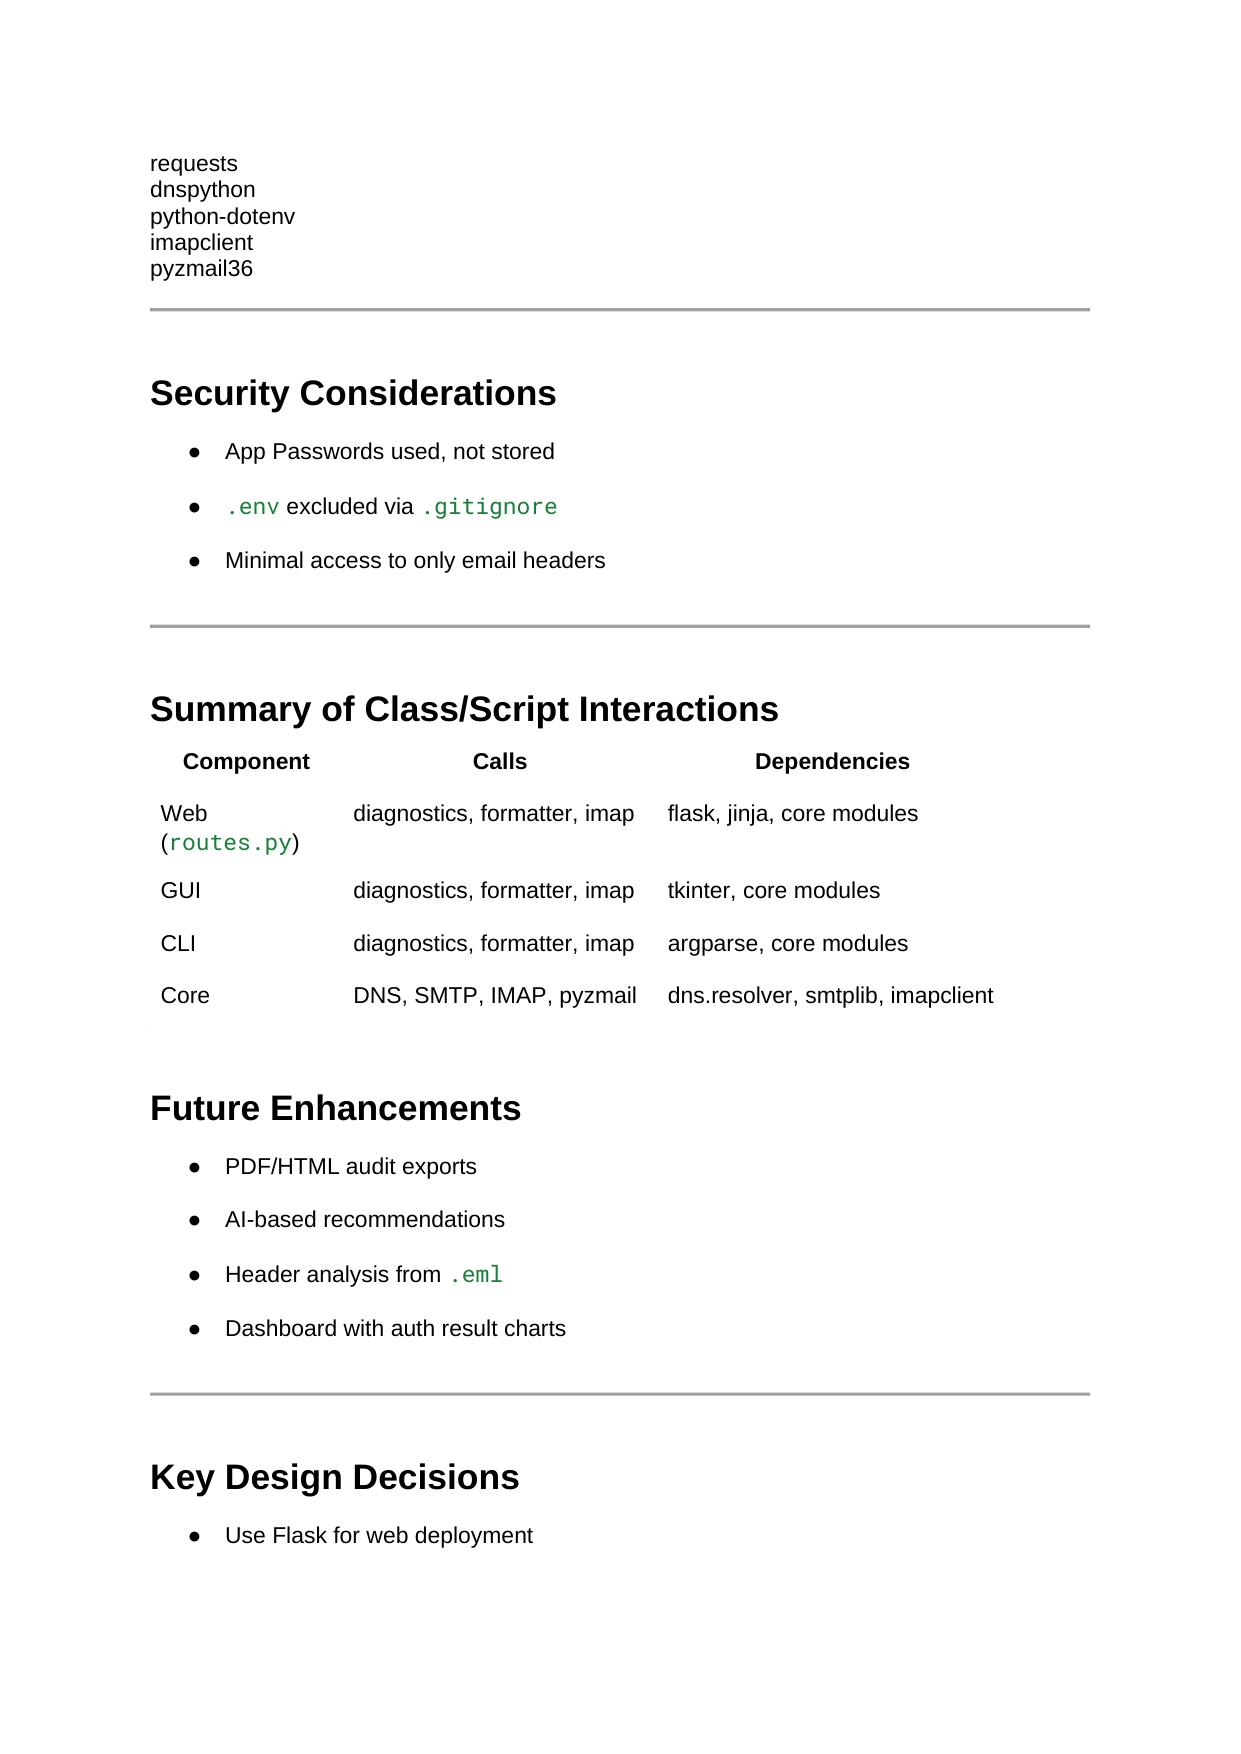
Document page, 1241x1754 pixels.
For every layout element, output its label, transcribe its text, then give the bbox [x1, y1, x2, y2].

list App Passwords used, not stored [187, 438, 1090, 490]
table_cell tkinter, core modules [657, 867, 1008, 919]
table_cell diagnostics, formatter, imap [343, 867, 657, 919]
text python-dotenv [150, 203, 1090, 229]
list Use Flask for web deployment [187, 1522, 1090, 1575]
list Minimal access to only email headers [187, 547, 1090, 600]
text imapclient [150, 229, 1090, 255]
list Dashboard with auth result charts [187, 1315, 1090, 1368]
subtitle Security Considerations [150, 372, 1090, 413]
table_cell DNS, SMTP, IMAP, pyzmail [343, 971, 657, 1023]
table_header Dependencies [657, 738, 1008, 790]
subtitle Future Enhancements [150, 1087, 1090, 1128]
table_cell Core [150, 971, 343, 1023]
table_cell diagnostics, formatter, imap [343, 790, 657, 867]
text dnspython [150, 176, 1090, 203]
list .env excluded via .gitignore [187, 490, 1090, 547]
list AI-based recommendations [187, 1206, 1090, 1258]
text requests [150, 150, 1090, 176]
table_cell flask, jinja, core modules [657, 790, 1008, 867]
table_cell diagnostics, formatter, imap [343, 919, 657, 971]
list PDF/HTML audit exports [187, 1153, 1090, 1206]
table_header Component [150, 738, 343, 790]
subtitle Key Design Decisions [150, 1456, 1090, 1497]
subtitle Summary of Class/Script Interactions [150, 688, 1090, 729]
list Header analysis from .eml [187, 1258, 1090, 1315]
table_cell CLI [150, 919, 343, 971]
table_cell Web (routes.py) [150, 790, 343, 867]
table_cell GUI [150, 867, 343, 919]
text pyzmail36 [150, 255, 1090, 282]
table_header Calls [343, 738, 657, 790]
table_cell argparse, core modules [657, 919, 1008, 971]
table_cell dns.resolver, smtplib, imapclient [657, 971, 1008, 1023]
